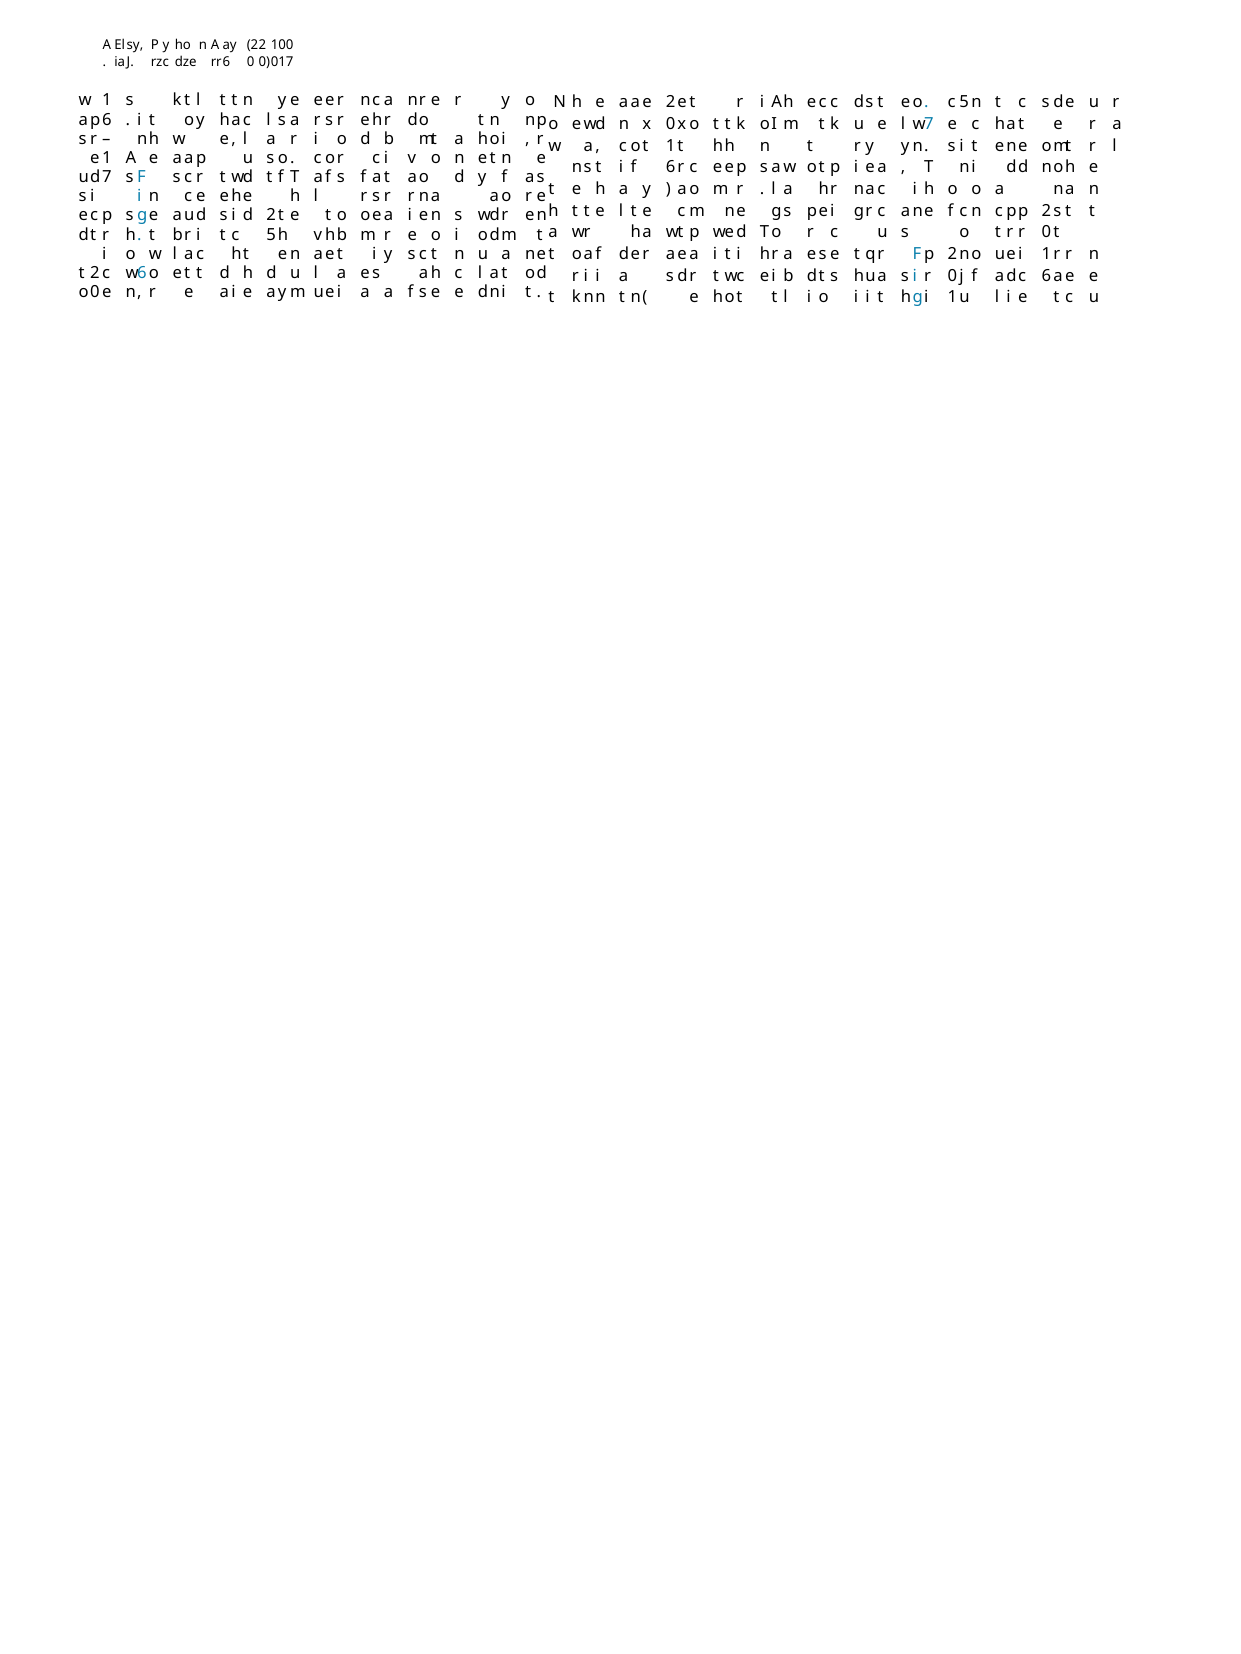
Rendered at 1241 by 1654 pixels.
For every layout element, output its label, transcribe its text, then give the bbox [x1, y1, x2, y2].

text A. Eliasy, J. Przychodzen Array 6 (2020) 100017 [102, 36, 295, 69]
picture [914, 247, 920, 259]
